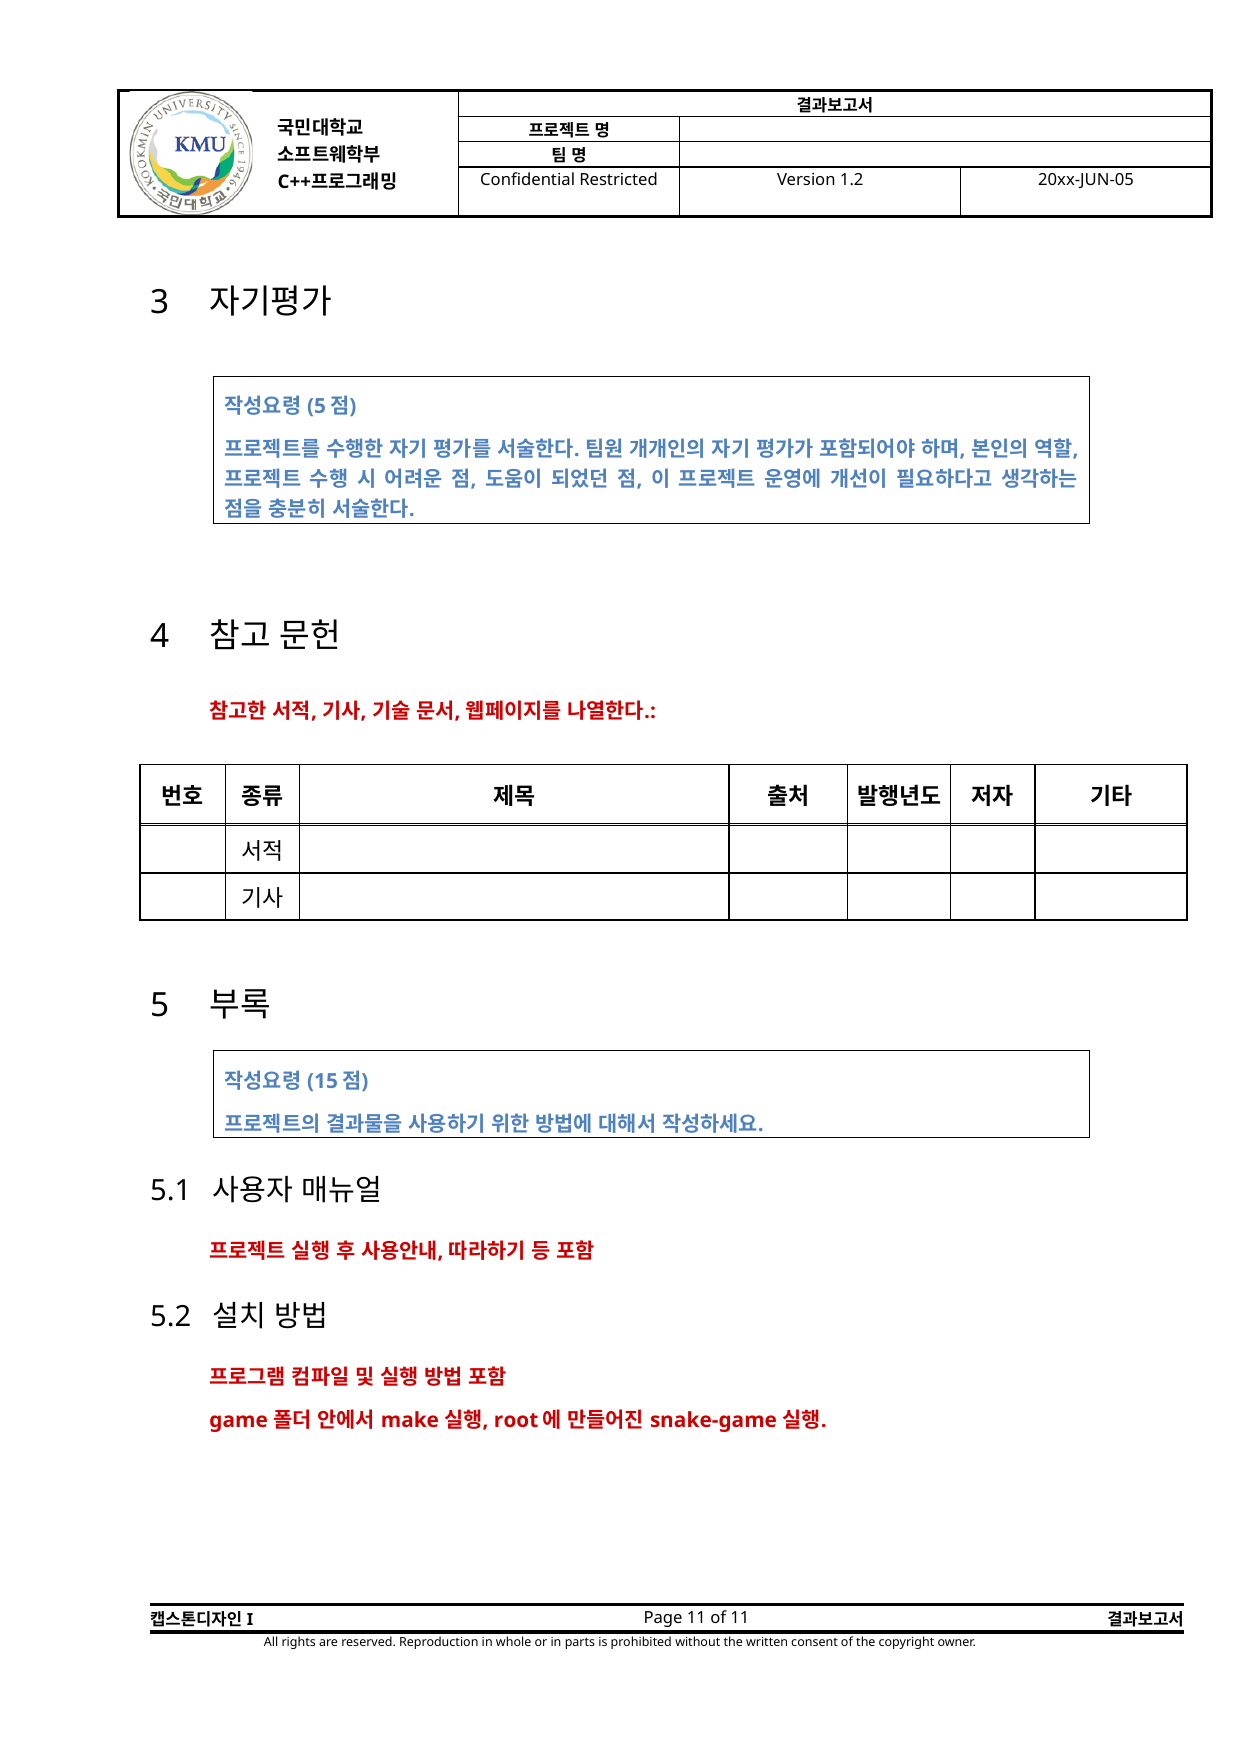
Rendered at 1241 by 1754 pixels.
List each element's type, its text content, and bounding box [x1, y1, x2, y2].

table_cell [141, 826, 225, 872]
table_header 발행년도 [848, 765, 950, 823]
table_header 출처 [730, 765, 847, 823]
table_cell [848, 826, 950, 872]
table_cell [141, 874, 225, 919]
subtitle 참고 문헌 [150, 609, 1090, 658]
picture [129, 91, 253, 215]
text game 폴더 안에서 make 실행, root에 만들어진 snake-game 실행. [209, 1403, 1090, 1433]
table_header 기타 [1036, 765, 1186, 823]
table_cell [300, 874, 728, 919]
table_header 번호 [141, 765, 225, 823]
table_cell [848, 874, 950, 919]
table_cell [951, 874, 1034, 919]
subtitle 사용자 매뉴얼 [150, 1167, 1090, 1209]
table_cell [730, 874, 847, 919]
table_header 작성요령 (15점) 프로젝트의 결과물을 사용하기 위한 방법에 대해서 작성하세요. [214, 1051, 1089, 1137]
table_cell [1036, 826, 1186, 872]
text 프로젝트 실행 후 사용안내, 따라하기 등 포함 [209, 1234, 1090, 1264]
text 참고한 서적, 기사, 기술 문서, 웹페이지를 나열한다.: [209, 694, 1090, 724]
table_header 저자 [951, 765, 1034, 823]
table_header 작성요령 (5점) 프로젝트를 수행한 자기 평가를 서술한다. 팀원 개개인의 자기 평가가 포함되어야 하며, 본인의 역할, 프로젝트 수행 시 어려운 점, 도움이 되었던 점, 이 프로젝트 운영에 개선이 필요하다고 생각하는 점을 충분히 서술한다. [214, 377, 1089, 523]
table_cell 서적 [226, 826, 299, 872]
text 프로그램 컴파일 및 실행 방법 포함 [209, 1360, 1090, 1390]
table_cell [1036, 874, 1186, 919]
table_header 종류 [226, 765, 299, 823]
table_cell [730, 826, 847, 872]
subtitle 설치 방법 [150, 1293, 1090, 1335]
table_cell [951, 826, 1034, 872]
subtitle 부록 [150, 978, 1090, 1026]
table_cell 기사 [226, 874, 299, 919]
table_header 제목 [300, 765, 728, 823]
subtitle 자기평가 [150, 274, 1090, 323]
table_cell [300, 826, 728, 872]
